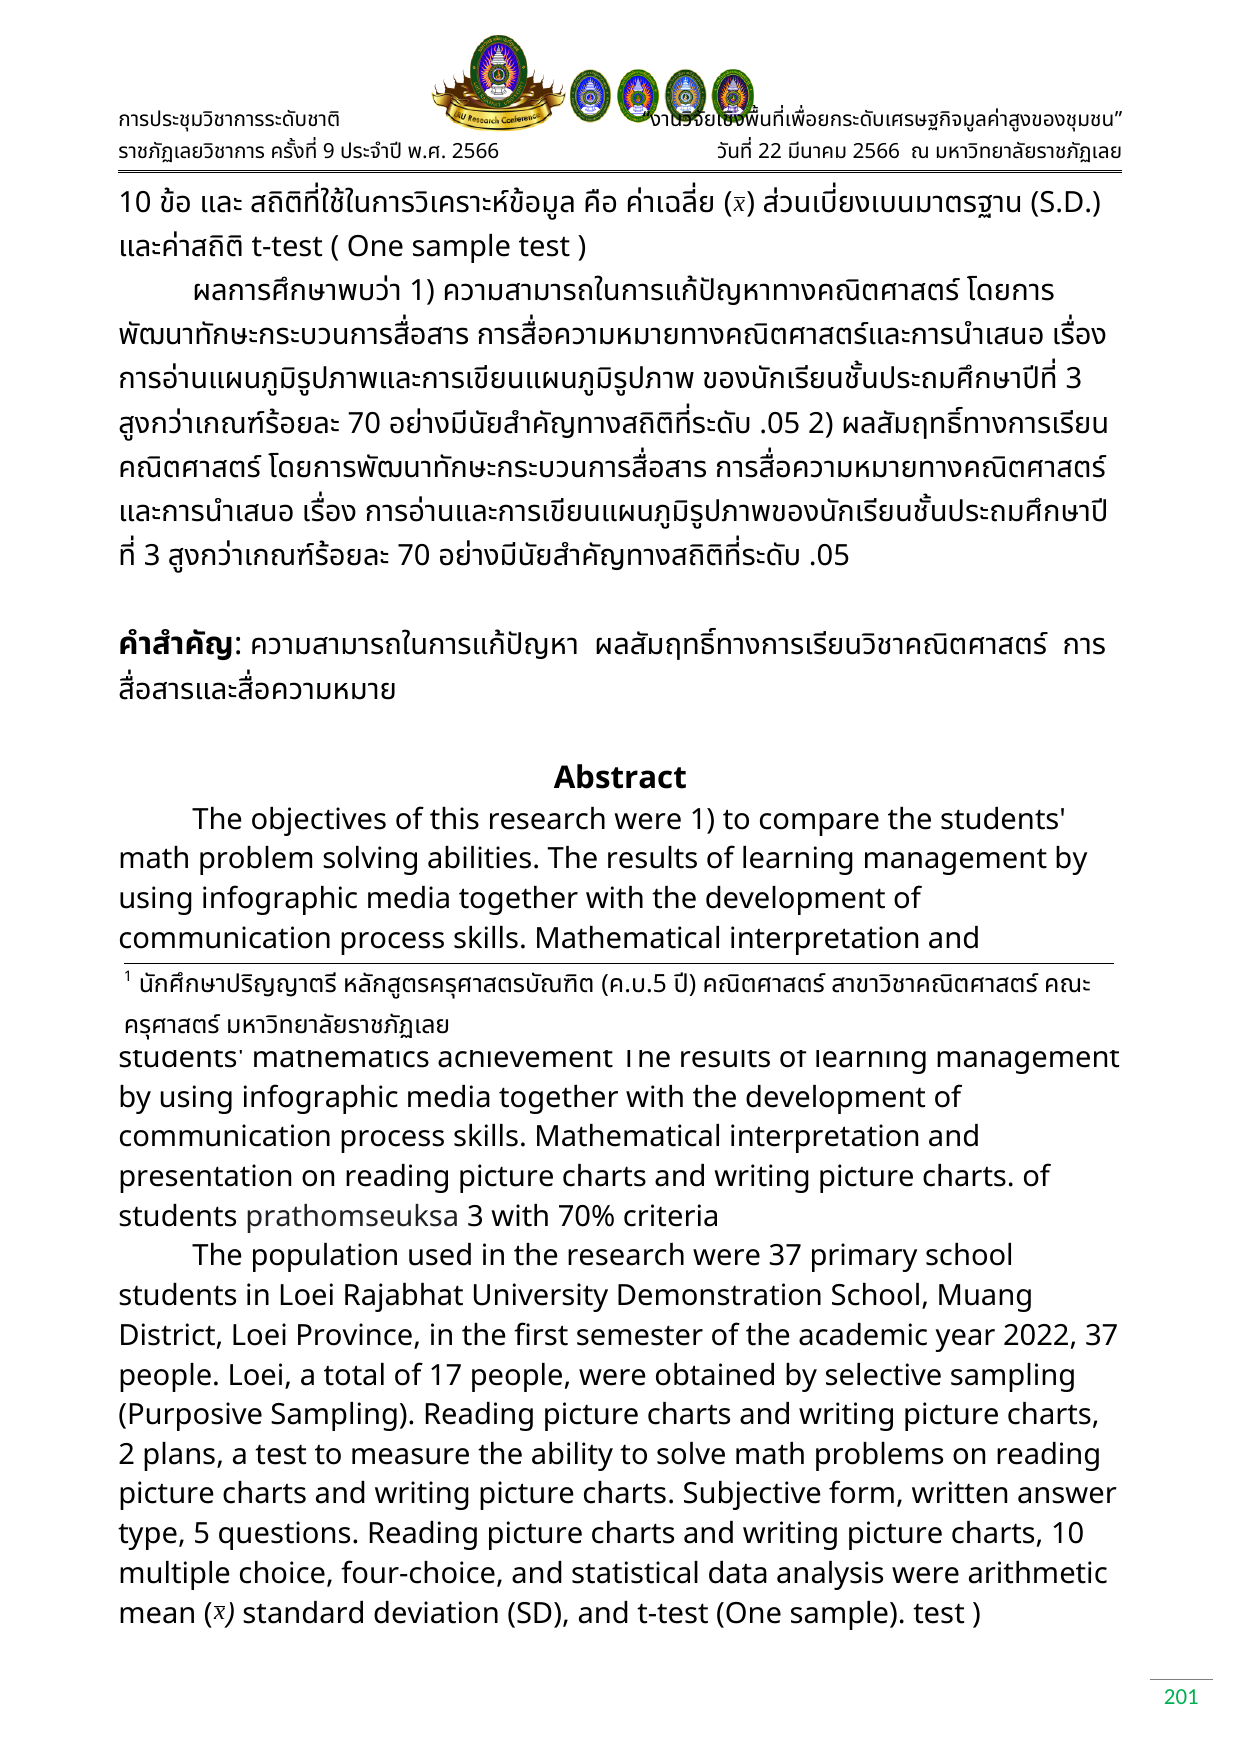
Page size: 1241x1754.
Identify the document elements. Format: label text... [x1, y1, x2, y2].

text The population used in the research were 37 primary school students in Loei Rajabhat University Demonstration School, Muang District, Loei Province, in the first semester of the academic year 2022, 37 people. Loei, a total of 17 people, were obtained by selective sampling (Purposive Sampling). Reading picture charts and writing picture charts, 2 plans, a test to measure the ability to solve math problems on reading picture charts and writing picture charts. Subjective form, written answer type, 5 questions. Reading picture charts and writing picture charts, 10 multiple choice, four-choice, and statistical data analysis were arithmetic mean () standard deviation (SD), and t-test (One sample). test ) [118, 1235, 1122, 1632]
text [118, 181, 1122, 269]
picture [430, 32, 757, 134]
text The objectives of this research were 1) to compare the students' math problem solving abilities. The results of learning management by using infographic media together with the development of communication process skills. Mathematical interpretation and presentation on reading picture charts and writing picture charts. of students prathomseuksa 3 with 70 percent criteria 2) to compare the students' mathematics achievement The results of learning management by using infographic media together with the development of communication process skills. Mathematical interpretation and presentation on reading picture charts and writing picture charts. of students prathomseuksa 3 with 70% criteria [118, 1050, 1122, 1235]
text The objectives of this research were 1) to compare the students' math problem solving abilities. The results of learning management by using infographic media together with the development of communication process skills. Mathematical interpretation and presentation on reading picture charts and writing picture charts. of students prathomseuksa 3 with 70 percent criteria 2) to compare the students' mathematics achievement The results of learning management by using infographic media together with the development of communication process skills. Mathematical interpretation and presentation on reading picture charts and writing picture charts. of students prathomseuksa 3 with 70% criteria [118, 798, 1122, 955]
text คำสำคัญ: ความสามารถในการแก้ปัญหา ผลสัมฤทธิ์ทางการเรียนวิชาคณิตศาสตร์ การสื่อสารและสื่อความหมาย [118, 621, 1122, 713]
text ผลการศึกษาพบว่า 1) ความสามารถในการแก้ปัญหาทางคณิตศาสตร์ โดยการพัฒนาทักษะกระบวนการสื่อสาร การสื่อความหมายทางคณิตศาสตร์และการนำเสนอ เรื่อง การอ่านแผนภูมิรูปภาพและการเขียนแผนภูมิรูปภาพ ของนักเรียนชั้นประถมศึกษาปีที่ 3 สูงกว่าเกณฑ์ร้อยละ 70 อย่างมีนัยสำคัญทางสถิติที่ระดับ .05 2) ผลสัมฤทธิ์ทางการเรียนคณิตศาสตร์ โดยการพัฒนาทักษะกระบวนการสื่อสาร การสื่อความหมายทางคณิตศาสตร์และการนำเสนอ เรื่อง การอ่านและการเขียนแผนภูมิรูปภาพของนักเรียนชั้นประถมศึกษาปีที่ 3 สูงกว่าเกณฑ์ร้อยละ 70 อย่างมีนัยสำคัญทางสถิติที่ระดับ .05 [118, 269, 1122, 579]
text Abstract [118, 756, 1122, 798]
